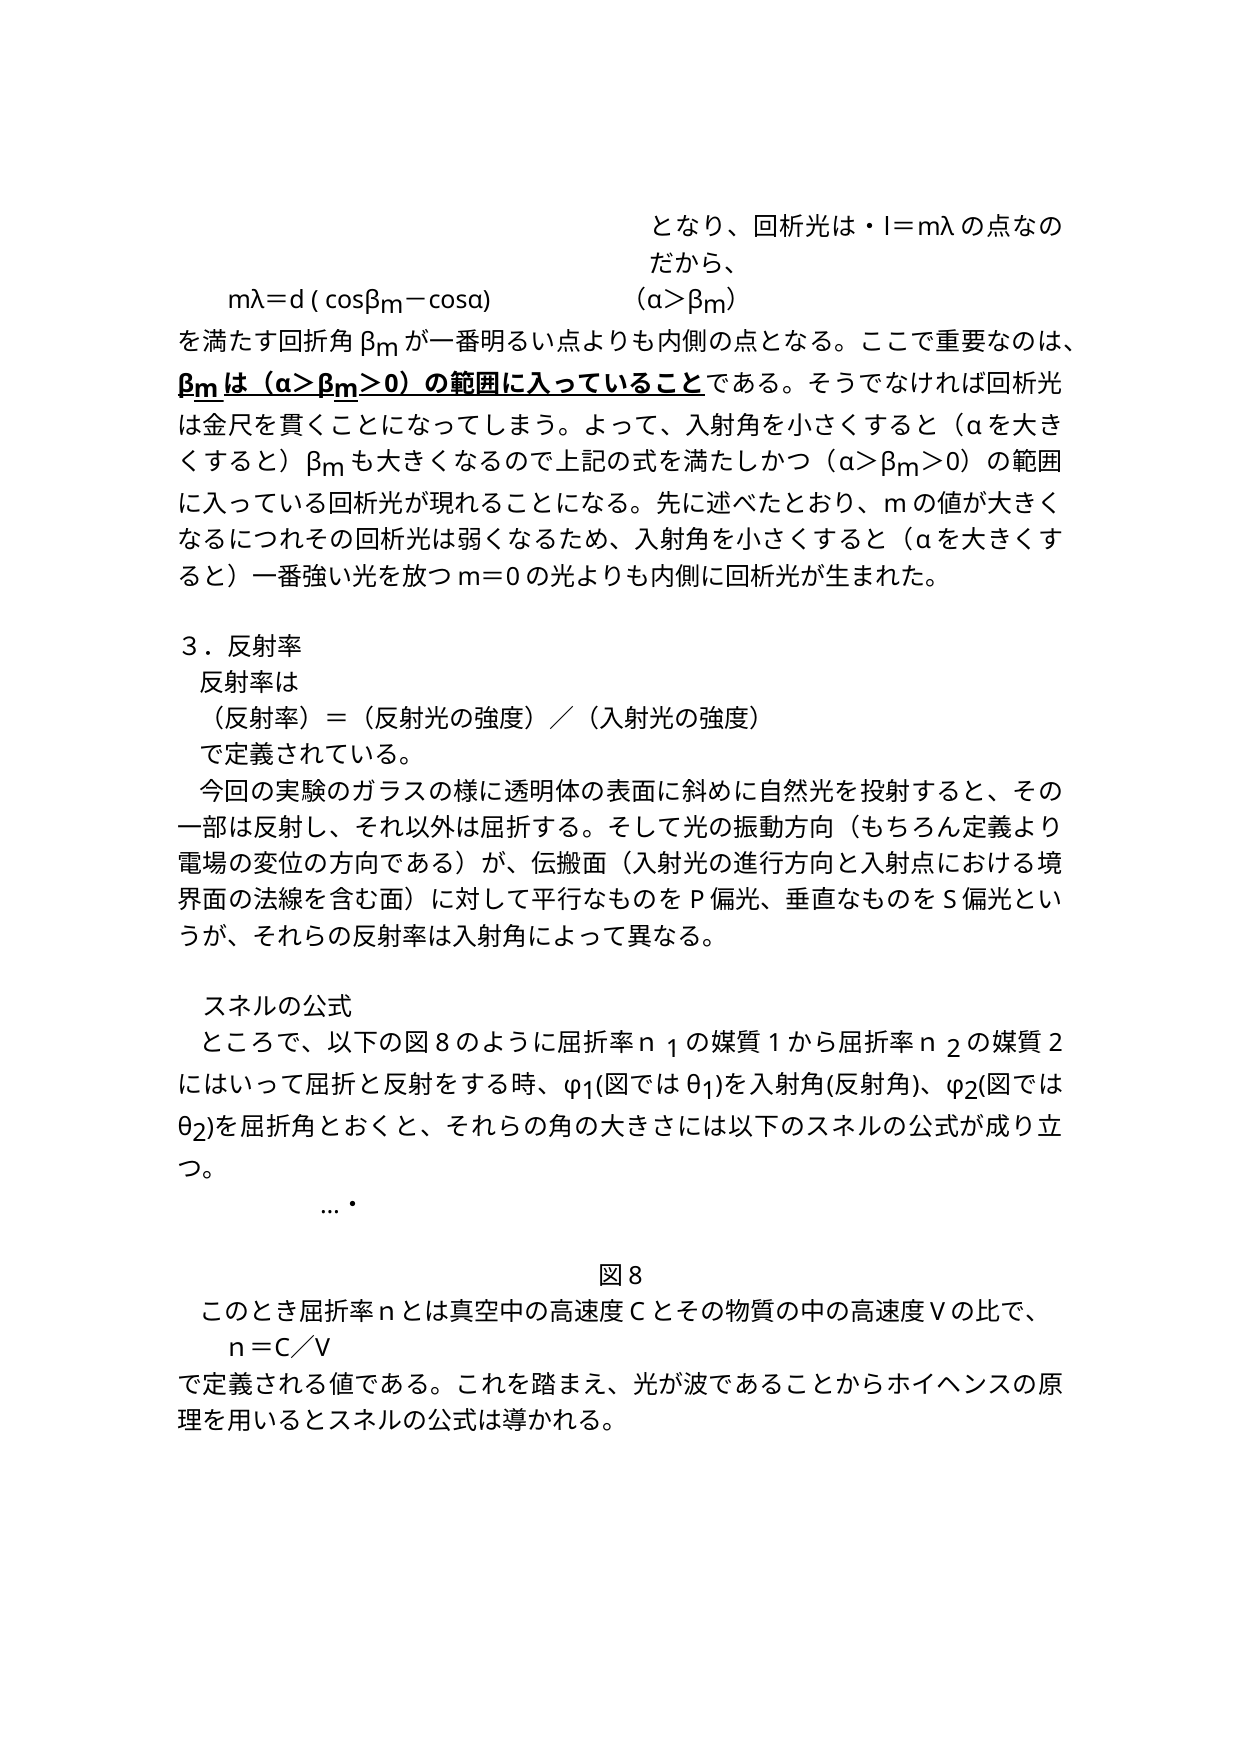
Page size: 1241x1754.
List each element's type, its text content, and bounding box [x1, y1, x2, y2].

text 今回の実験のガラスの様に透明体の表面に斜めに自然光を投射すると、その一部は反射し、それ以外は屈折する。そして光の振動方向（もちろん定義より電場の変位の方向である）が、伝搬面（入射光の進行方向と入射点における境界面の法線を含む面）に対して平行なものをP偏光、垂直なものをS偏光というが、それらの反射率は入射角によって異なる。 [177, 771, 1063, 952]
text mλ＝d ( cosβm－cosα) （α＞βm） [177, 279, 1063, 321]
text スネルの公式 [177, 987, 1063, 1023]
text …・ [177, 1185, 1063, 1221]
text ３．反射率 [177, 626, 1063, 662]
text となり、回析光は・l＝mλの点なのだから、 [177, 207, 1063, 279]
text このとき屈折率ｎとは真空中の高速度Cとその物質の中の高速度Vの比で、 [177, 1292, 1063, 1328]
text を満たす回折角βmが一番明るい点よりも内側の点となる。ここで重要なのは、βmは（α＞βm＞0）の範囲に入っていることである。そうでなければ回析光は金尺を貫くことになってしまう。よって、入射角を小さくすると（αを大きくすると）βmも大きくなるので上記の式を満たしかつ（α＞βm＞0）の範囲に入っている回析光が現れることになる。先に述べたとおり、mの値が大きくなるにつれその回析光は弱くなるため、入射角を小さくすると（αを大きくすると）一番強い光を放つm＝0の光よりも内側に回析光が生まれた。 [177, 321, 1063, 592]
text で定義される値である。これを踏まえ、光が波であることからホイヘンスの原理を用いるとスネルの公式は導かれる。 [177, 1364, 1063, 1437]
text で定義されている。 [177, 735, 1063, 771]
text ｎ＝C／V [177, 1328, 1063, 1364]
text 図8 [177, 1255, 1063, 1292]
text ところで、以下の図8のように屈折率ｎ1の媒質1から屈折率ｎ2の媒質2にはいって屈折と反射をする時、φ1(図ではθ1)を入射角(反射角)、φ2(図ではθ2)を屈折角とおくと、それらの角の大きさには以下のスネルの公式が成り立つ。 [177, 1023, 1063, 1185]
text 反射率は [177, 662, 1063, 699]
text （反射率）＝（反射光の強度）／（入射光の強度） [177, 699, 1063, 735]
